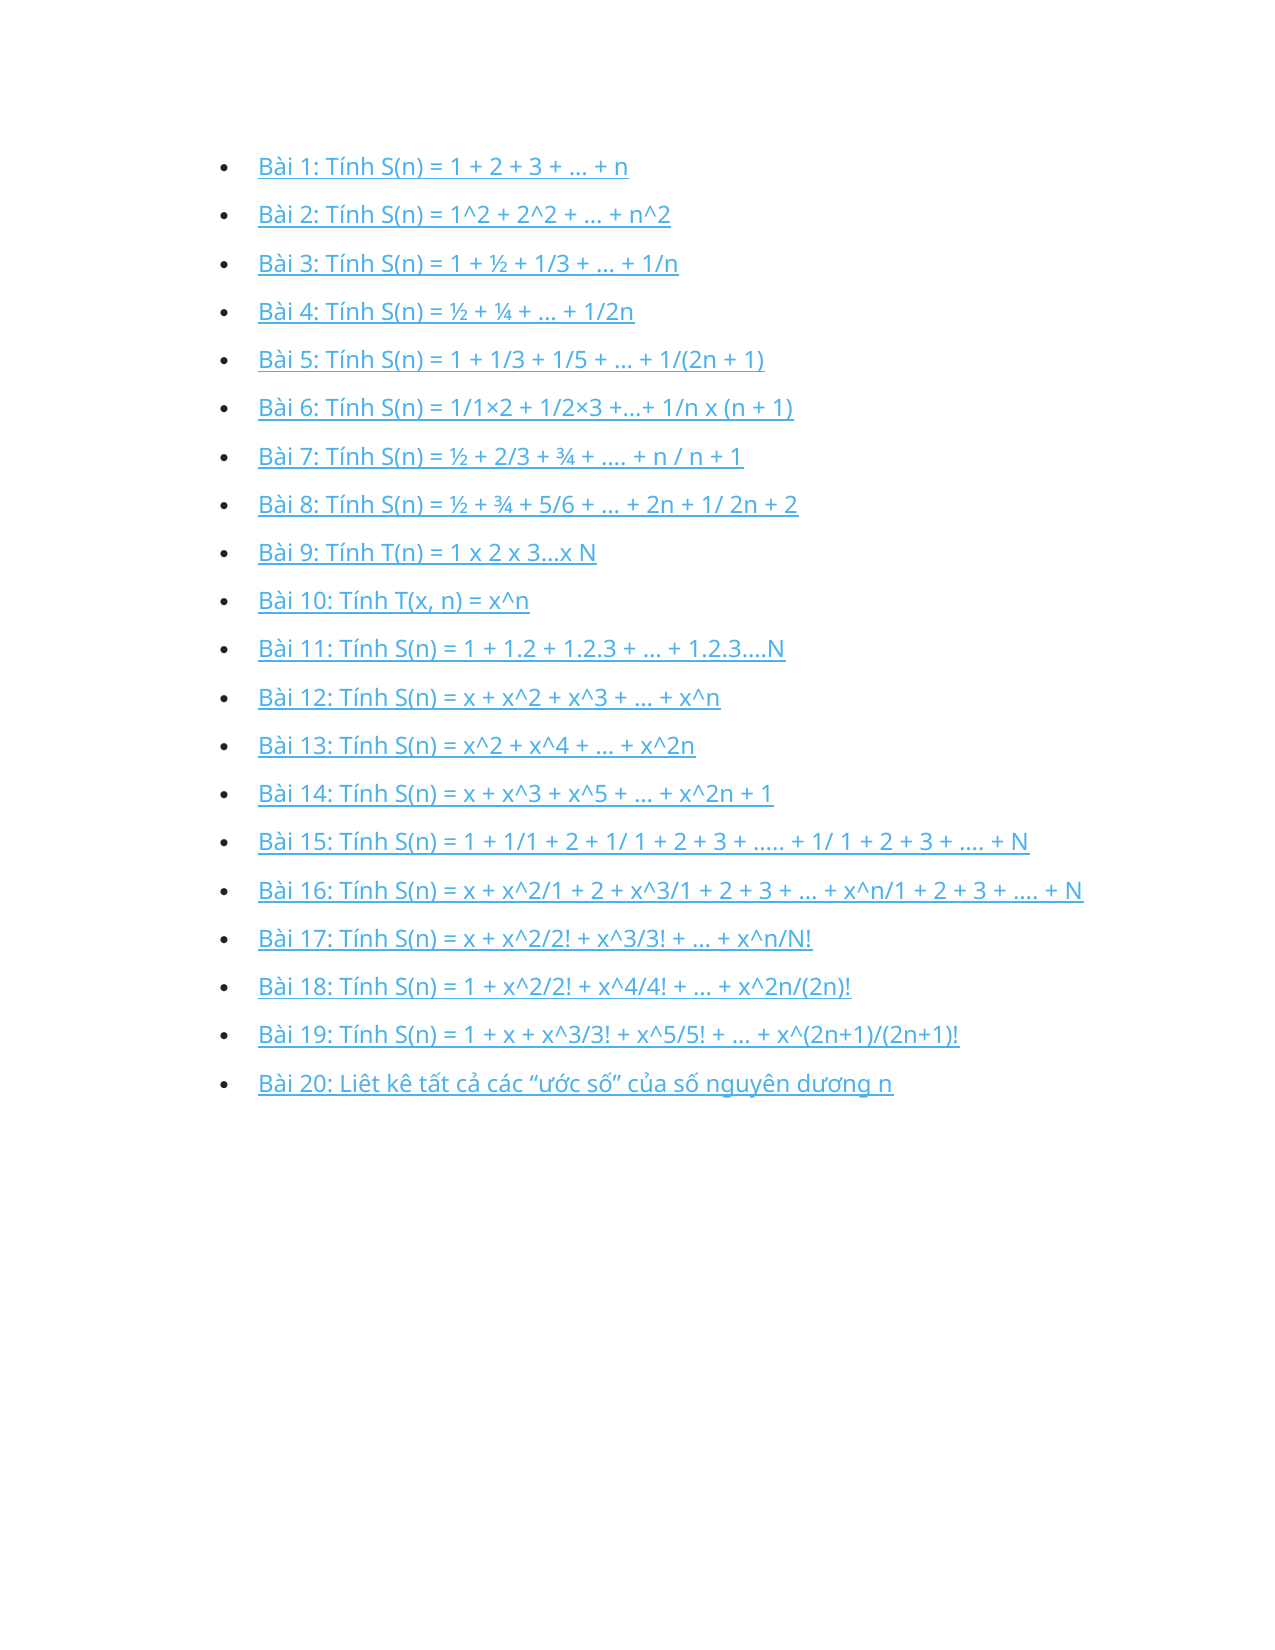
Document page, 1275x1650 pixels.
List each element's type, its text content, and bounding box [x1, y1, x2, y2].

list Bài 5: Tính S(n) = 1 + 1/3 + 1/5 + … + 1/(2n + 1) [220, 343, 1125, 376]
list Bài 12: Tính S(n) = x + x^2 + x^3 + … + x^n [220, 681, 1125, 713]
list Bài 2: Tính S(n) = 1^2 + 2^2 + … + n^2 [220, 198, 1125, 231]
list Bài 11: Tính S(n) = 1 + 1.2 + 1.2.3 + … + 1.2.3….N [220, 632, 1125, 665]
list Bài 14: Tính S(n) = x + x^3 + x^5 + … + x^2n + 1 [220, 777, 1125, 809]
list Bài 3: Tính S(n) = 1 + ½ + 1/3 + … + 1/n [220, 246, 1125, 279]
list Bài 17: Tính S(n) = x + x^2/2! + x^3/3! + … + x^n/N! [220, 922, 1125, 954]
list Bài 8: Tính S(n) = ½ + ¾ + 5/6 + … + 2n + 1/ 2n + 2 [220, 488, 1125, 520]
list Bài 7: Tính S(n) = ½ + 2/3 + ¾ + …. + n / n + 1 [220, 439, 1125, 472]
list Bài 6: Tính S(n) = 1/1×2 + 1/2×3 +…+ 1/n x (n + 1) [220, 391, 1125, 424]
list Bài 9: Tính T(n) = 1 x 2 x 3…x N [220, 536, 1125, 568]
list Bài 16: Tính S(n) = x + x^2/1 + 2 + x^3/1 + 2 + 3 + … + x^n/1 + 2 + 3 + …. + N [220, 873, 1125, 906]
list Bài 4: Tính S(n) = ½ + ¼ + … + 1/2n [220, 295, 1125, 327]
list Bài 15: Tính S(n) = 1 + 1/1 + 2 + 1/ 1 + 2 + 3 + ….. + 1/ 1 + 2 + 3 + …. + N [220, 825, 1125, 858]
list Bài 13: Tính S(n) = x^2 + x^4 + … + x^2n [220, 729, 1125, 761]
list Bài 1: Tính S(n) = 1 + 2 + 3 + … + n [220, 150, 1125, 183]
list Bài 18: Tính S(n) = 1 + x^2/2! + x^4/4! + … + x^2n/(2n)! [220, 970, 1125, 1002]
list Bài 20: Liệt kê tất cả các “ước số” của số nguyên dương n [220, 1066, 1125, 1099]
list Bài 19: Tính S(n) = 1 + x + x^3/3! + x^5/5! + … + x^(2n+1)/(2n+1)! [220, 1018, 1125, 1051]
list Bài 10: Tính T(x, n) = x^n [220, 584, 1125, 617]
